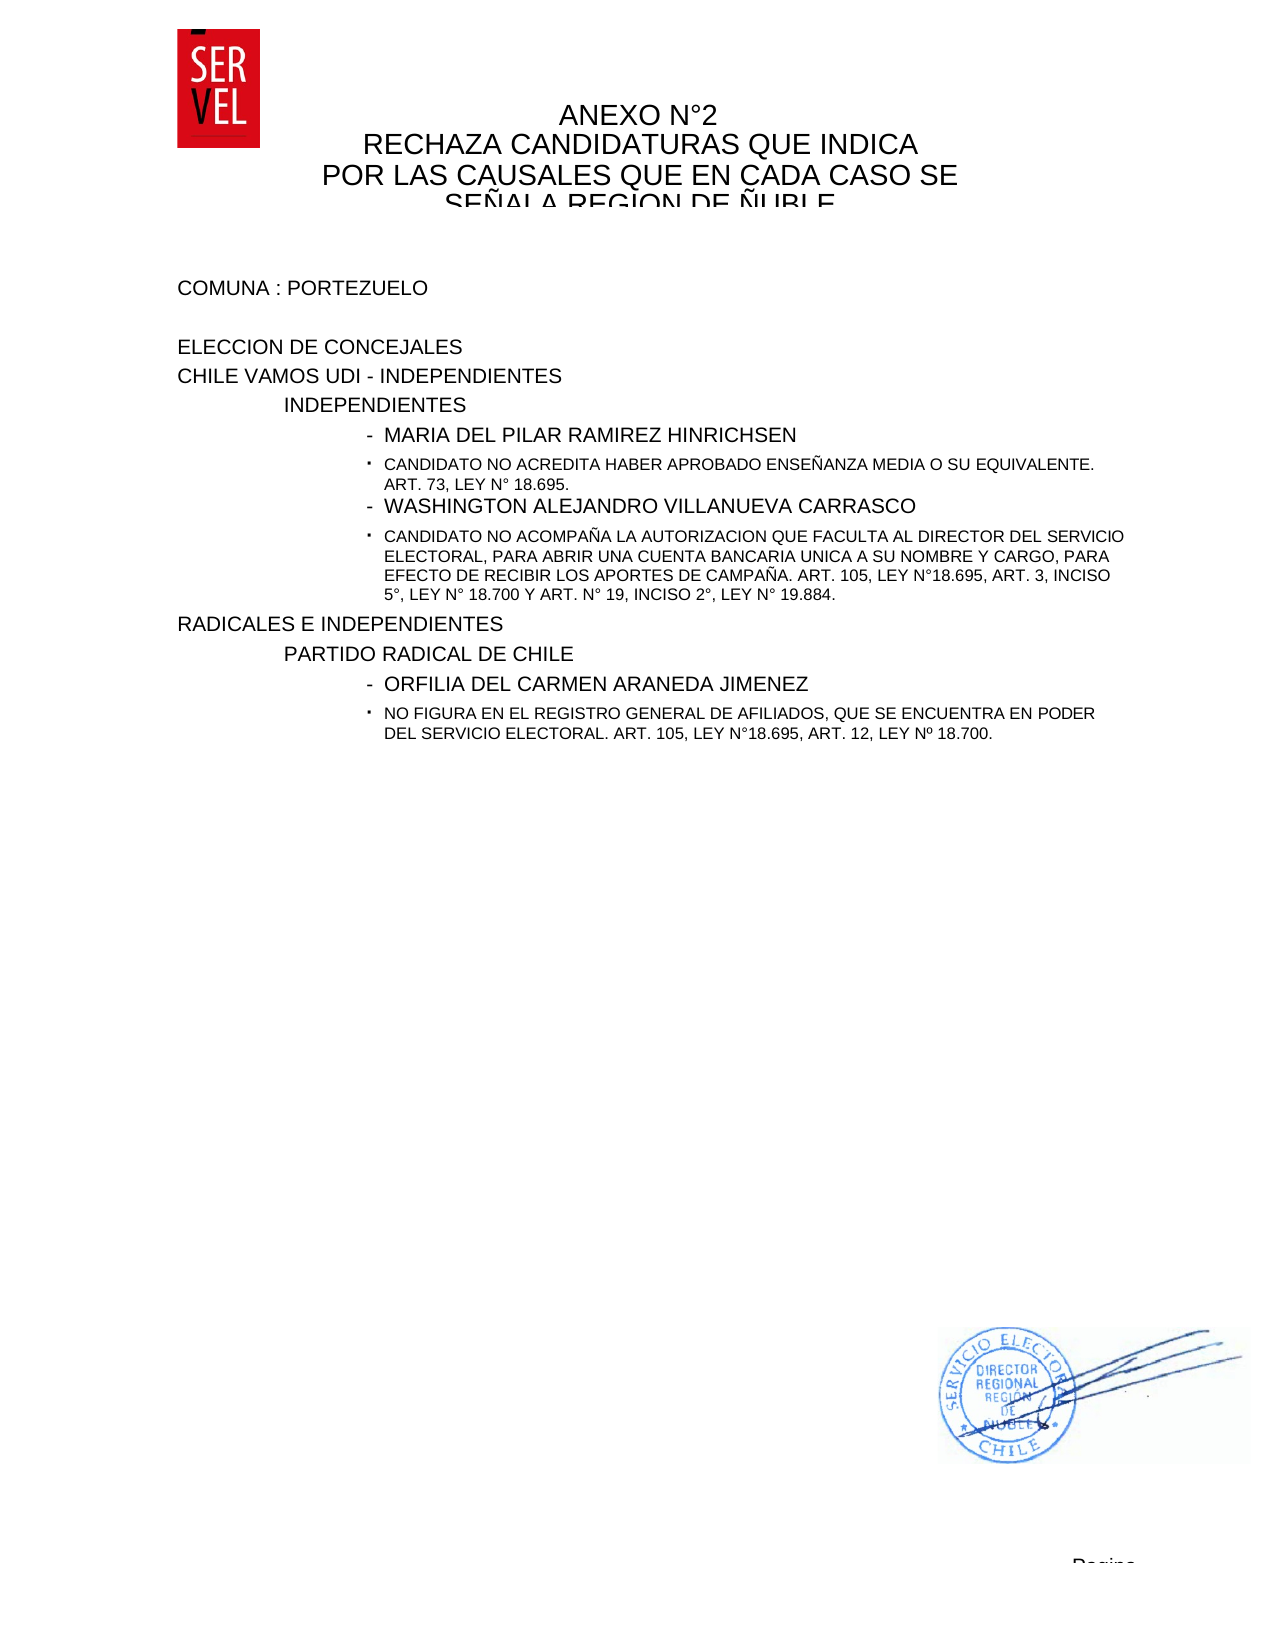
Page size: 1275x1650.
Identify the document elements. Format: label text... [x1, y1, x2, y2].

list ORFILIA DEL CARMEN ARANEDA JIMENEZ [366, 671, 1262, 695]
text RADICALES E INDEPENDIENTES [177, 612, 1262, 636]
list CANDIDATO NO ACREDITA HABER APROBADO ENSEÑANZA MEDIA O SU EQUIVALENTE. ART. 73, LEY N° 18.695. [366, 453, 1097, 494]
picture [177, 29, 260, 148]
list CANDIDATO NO ACOMPAÑA LA AUTORIZACION QUE FACULTA AL DIRECTOR DEL SERVICIO ELECTORAL, PARA ABRIR UNA CUENTA BANCARIA UNICA A SU NOMBRE Y CARGO, PARA EFECTO DE RECIBIR LOS APORTES DE CAMPAÑA. ART. 105, LEY N°18.695, ART. 3, INCISO 5°, LEY N° 18.700 Y ART. N° 19, INCISO 2°, LEY N° 19.884. [366, 524, 1127, 604]
picture [937, 1327, 1251, 1464]
text ELECCION DE CONCEJALES [177, 334, 1262, 358]
text COMUNA : PORTEZUELO [177, 275, 1262, 299]
list MARIA DEL PILAR RAMIREZ HINRICHSEN [366, 422, 1262, 446]
text CHILE VAMOS UDI - INDEPENDIENTES INDEPENDIENTES [177, 364, 565, 417]
list NO FIGURA EN EL REGISTRO GENERAL DE AFILIADOS, QUE SE ENCUENTRA EN PODER DEL SERVICIO ELECTORAL. ART. 105, LEY N°18.695, ART. 12, LEY Nº 18.700. [366, 702, 1097, 743]
text PARTIDO RADICAL DE CHILE [283, 642, 1262, 666]
list WASHINGTON ALEJANDRO VILLANUEVA CARRASCO [366, 494, 1262, 518]
